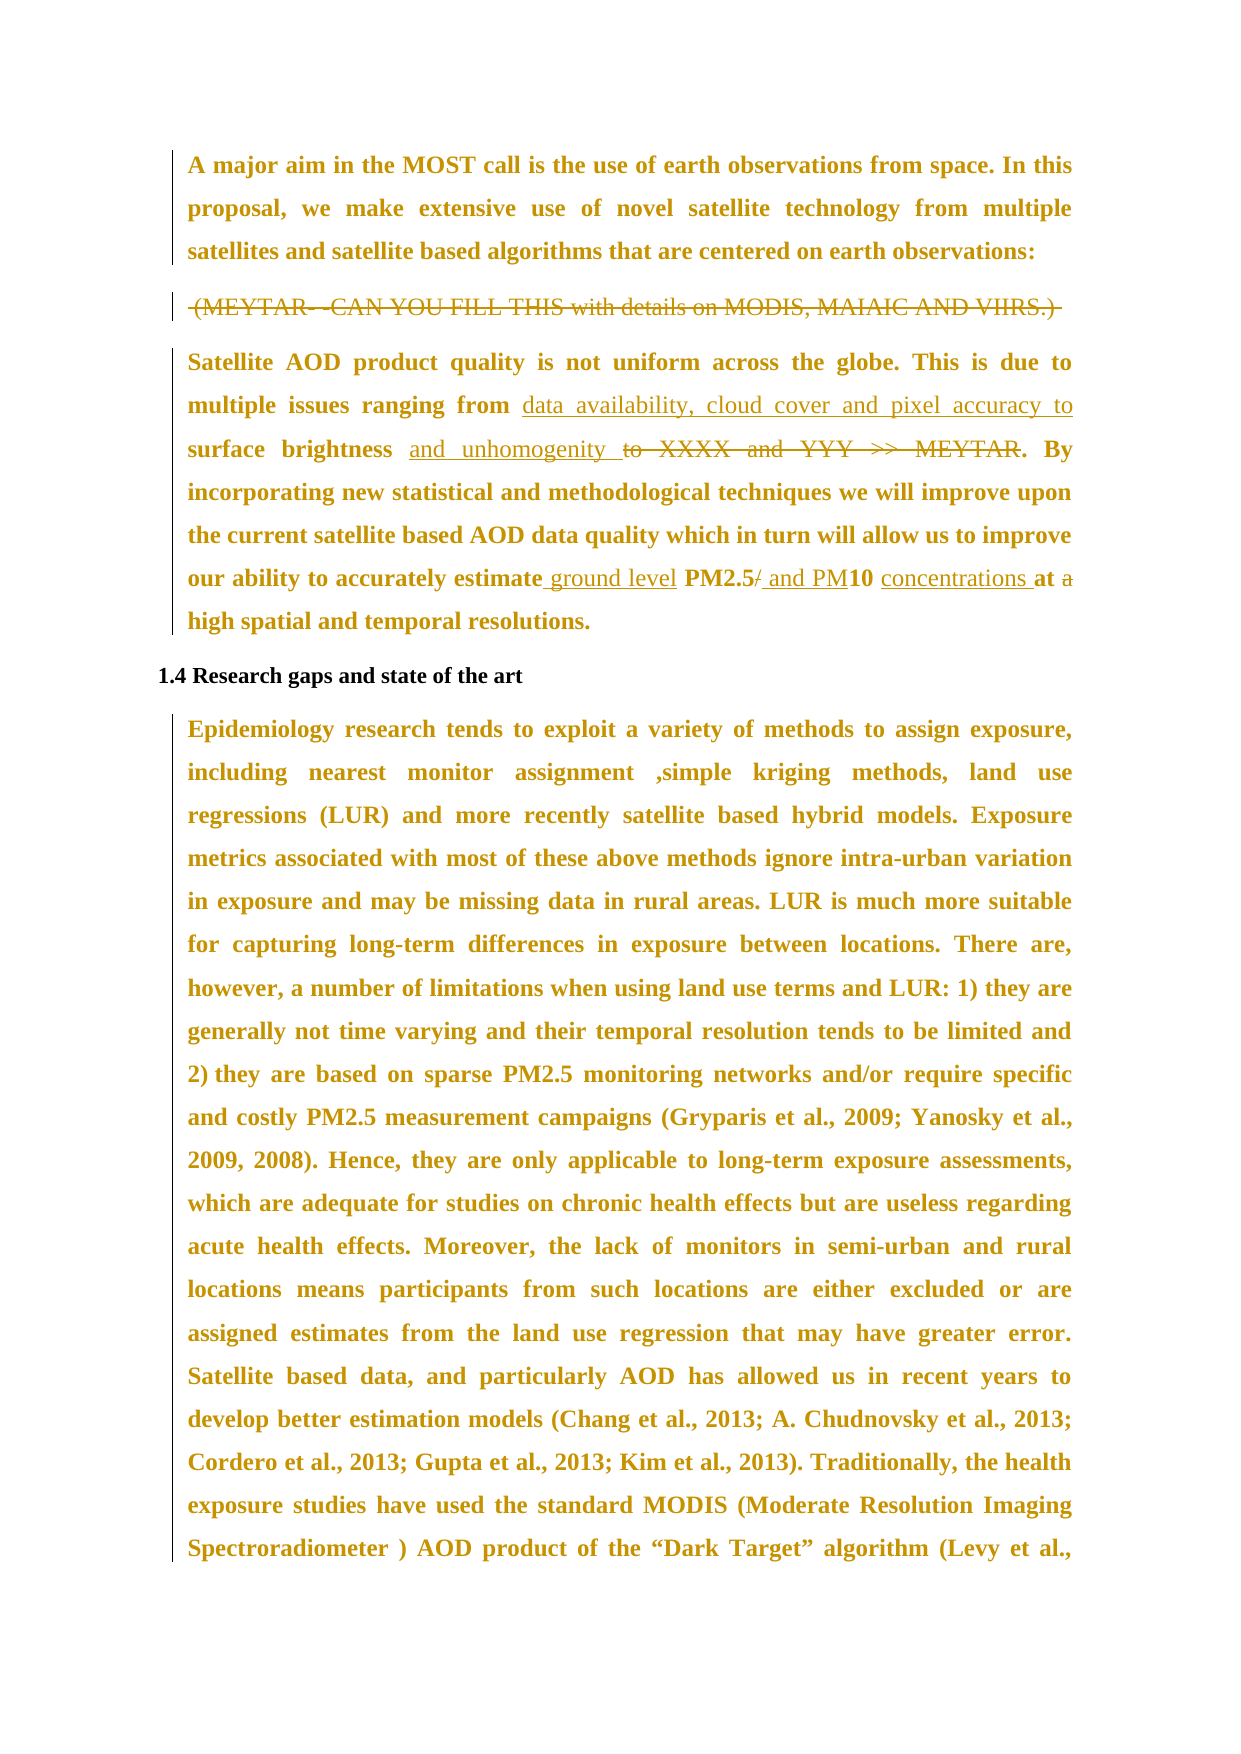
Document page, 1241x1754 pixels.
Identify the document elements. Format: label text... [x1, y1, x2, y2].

text A major aim in the MOST call is the use of earth observations from space. In this proposal, we make extensive use of novel satellite technology from multiple satellites and satellite based algorithms that are centered on earth observations: [187, 150, 1073, 265]
text Satellite AOD product quality is not uniform across the globe. This is due to multiple issues ranging from surface brightness . By incorporating new statistical and methodological techniques we will improve upon the current satellite based AOD data quality which in turn will allow us to improve our ability to accurately estimate PM2.510 at high spatial and temporal resolutions. [187, 347, 1073, 635]
text 1.4 Research gaps and state of the art [158, 662, 1073, 688]
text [187, 714, 1073, 1562]
